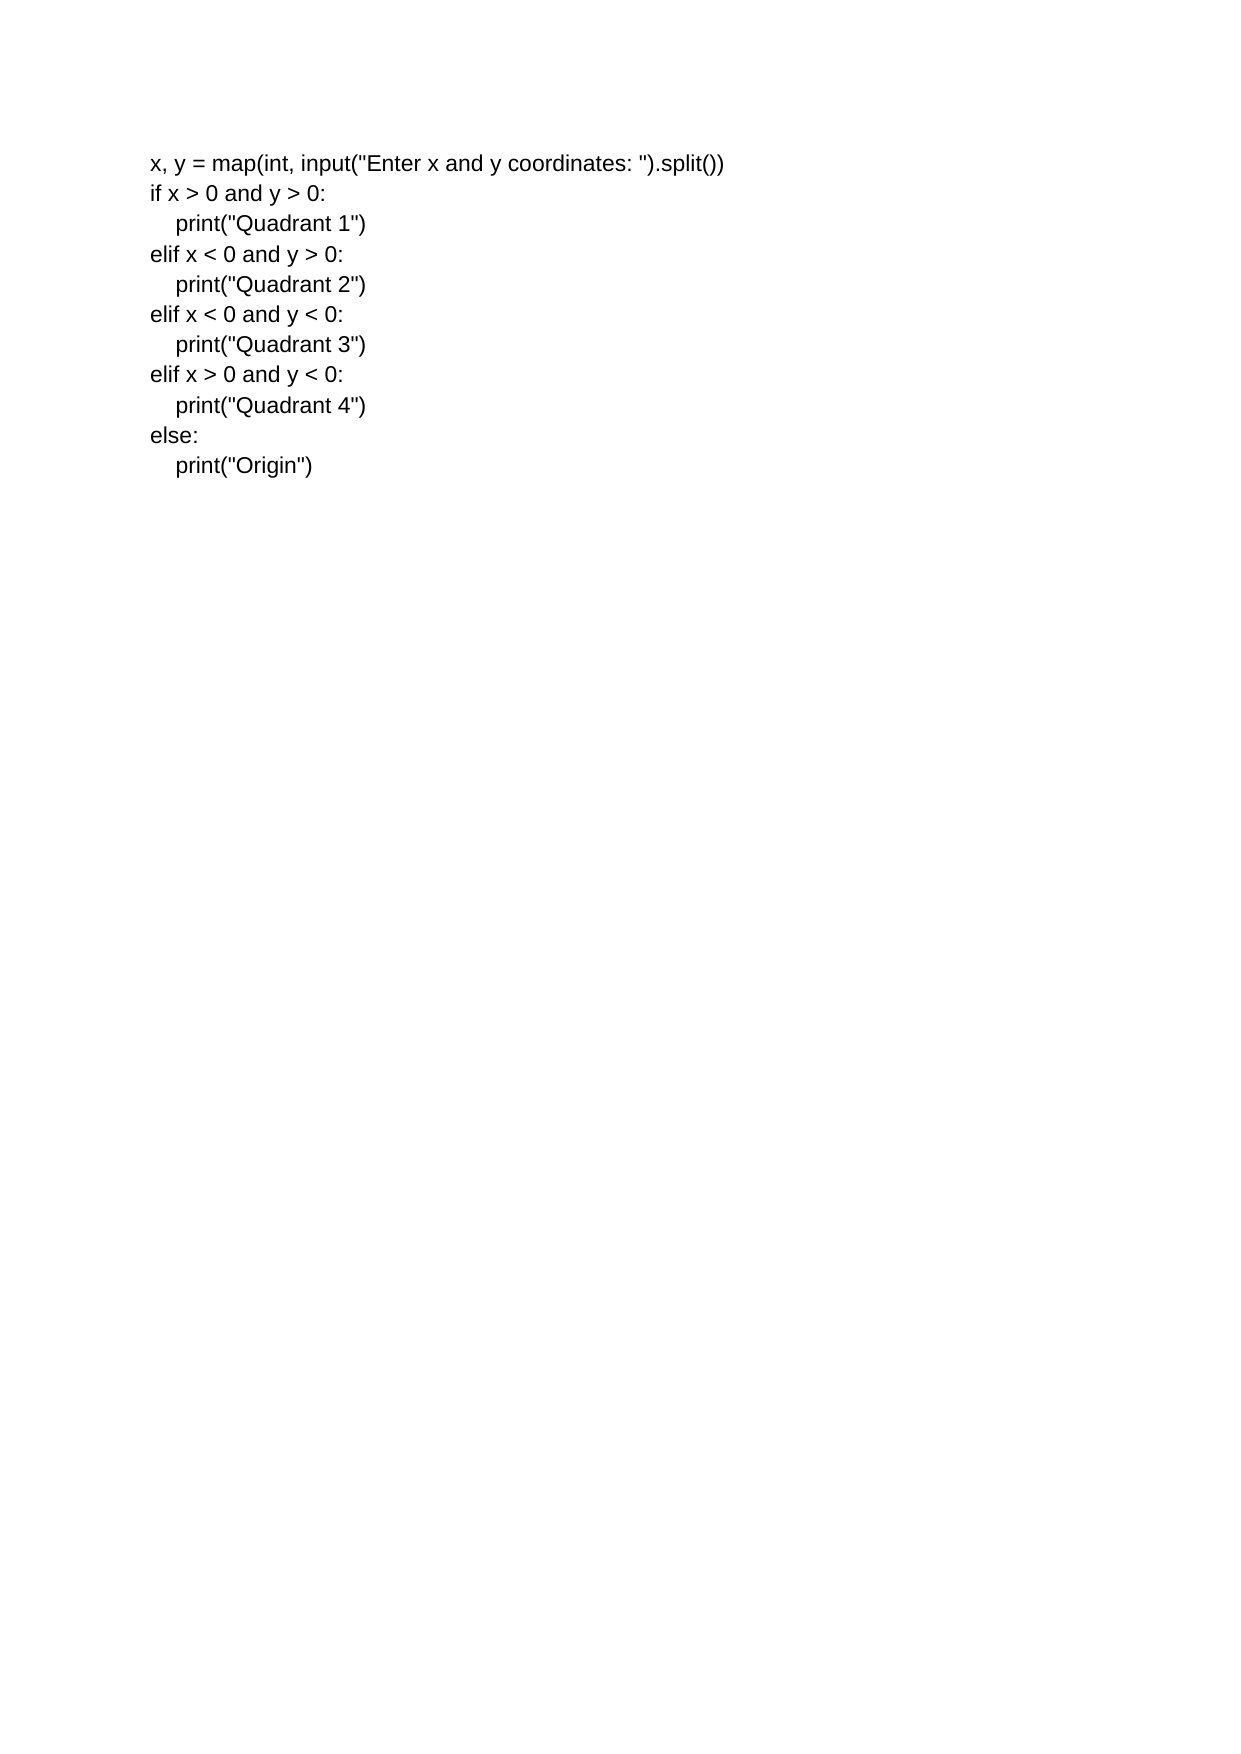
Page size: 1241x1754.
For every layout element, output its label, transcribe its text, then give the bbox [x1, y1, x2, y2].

text print("Quadrant 2") [150, 271, 1090, 297]
text elif x < 0 and y > 0: [150, 241, 1090, 267]
text print("Quadrant 1") [150, 210, 1090, 237]
text else: [150, 422, 1090, 448]
text print("Quadrant 4") [150, 392, 1090, 418]
text x, y = map(int, input("Enter x and y coordinates: ").split()) [150, 150, 1090, 176]
text print("Quadrant 3") [150, 331, 1090, 358]
text elif x > 0 and y < 0: [150, 361, 1090, 388]
text if x > 0 and y > 0: [150, 180, 1090, 207]
text print("Origin") [150, 452, 1090, 478]
text elif x < 0 and y < 0: [150, 301, 1090, 327]
